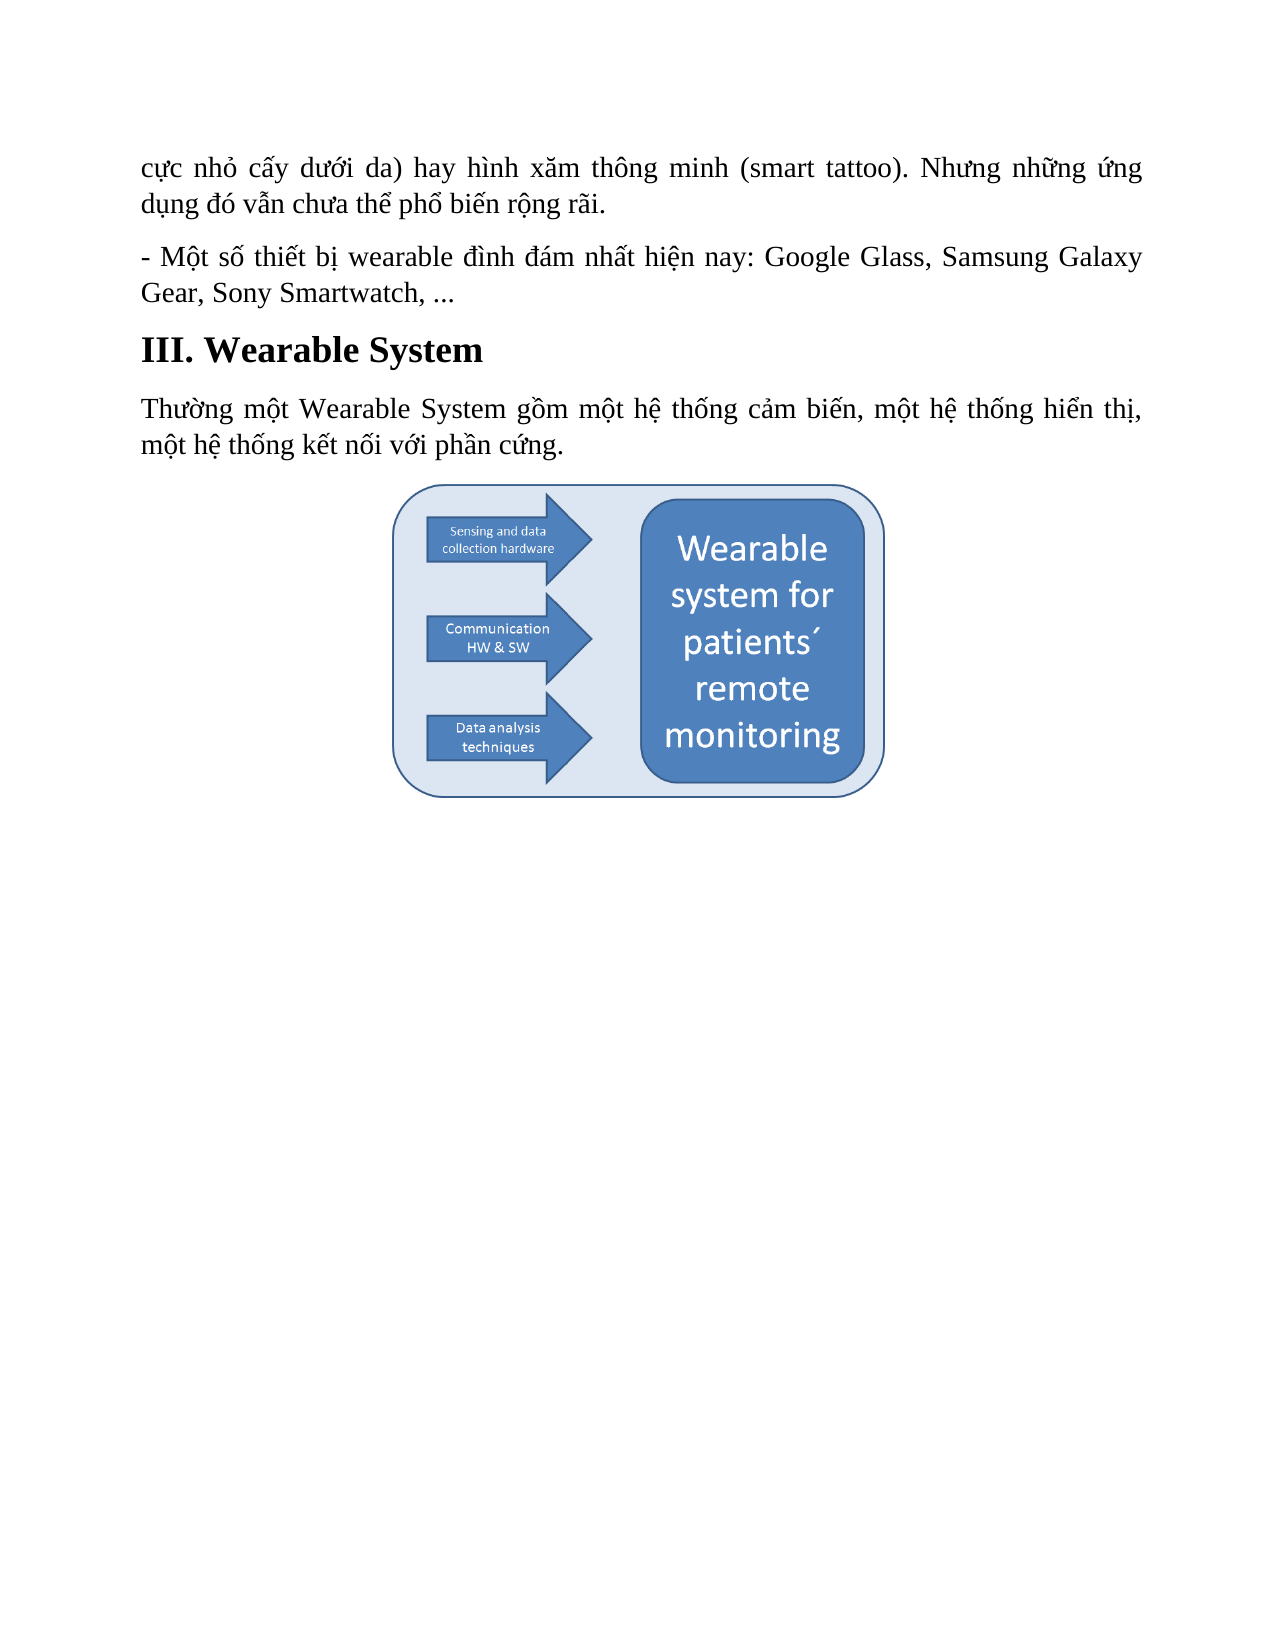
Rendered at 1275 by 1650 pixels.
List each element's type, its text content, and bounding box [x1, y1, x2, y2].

text - Một số thiết bị wearable đình đám nhất hiện nay: Google Glass, Samsung Galaxy Gear, Sony Smartwatch, ... [141, 239, 1144, 309]
picture [383, 477, 892, 807]
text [141, 150, 1144, 220]
text Thường một Wearable System gồm một hệ thống cảm biến, một hệ thống hiển thị, một hệ thống kết nối với phần cứng. [141, 391, 1144, 461]
text III. Wearable System [141, 328, 1144, 371]
